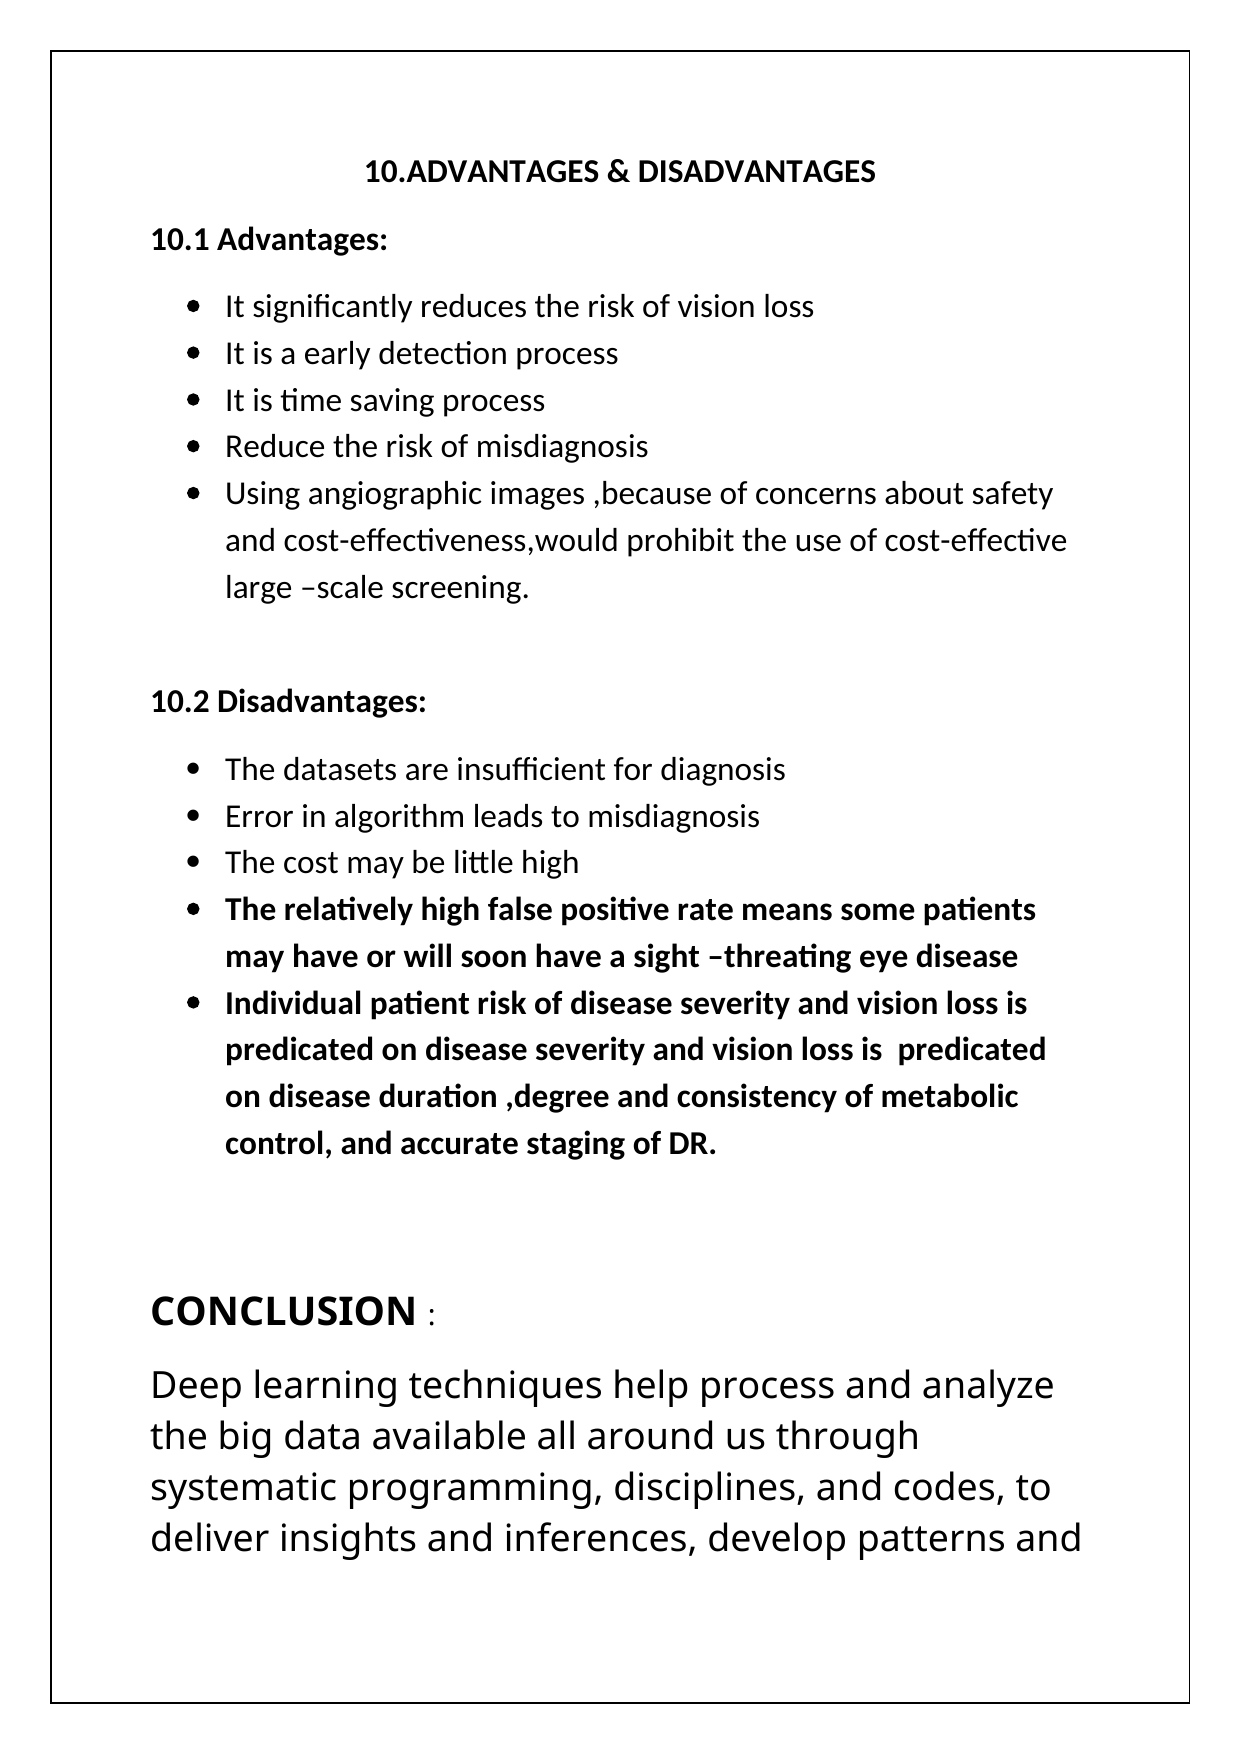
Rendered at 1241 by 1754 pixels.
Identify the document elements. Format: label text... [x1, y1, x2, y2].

text 10.1 Advantages: [150, 218, 1090, 258]
list Individual patient risk of disease severity and vision loss is predicated on disease severity and vision loss is predicated on disease duration ,degree and consistency of metabolic control, and accurate staging of DR. [187, 982, 1090, 1163]
list Using angiographic images ,because of concerns about safety and cost-effectiveness,would prohibit the use of cost-effective large –scale screening. [187, 472, 1090, 607]
list The cost may be little high [187, 841, 1090, 882]
list It is a early detection process [187, 332, 1090, 373]
text CONCLUSION : [150, 1283, 1090, 1337]
list The datasets are insufficient for diagnosis [187, 748, 1090, 788]
list The relatively high false positive rate means some patients may have or will soon have a sight –threating eye disease [187, 888, 1090, 976]
text 10.2 Disadvantages: [150, 680, 1090, 721]
text 10.ADVANTAGES & DISADVANTAGES [150, 150, 1090, 191]
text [150, 1358, 1090, 1562]
list It significantly reduces the risk of vision loss [187, 285, 1090, 326]
list It is time saving process [187, 379, 1090, 419]
list Error in algorithm leads to misdiagnosis [187, 794, 1090, 835]
list Reduce the risk of misdiagnosis [187, 426, 1090, 466]
